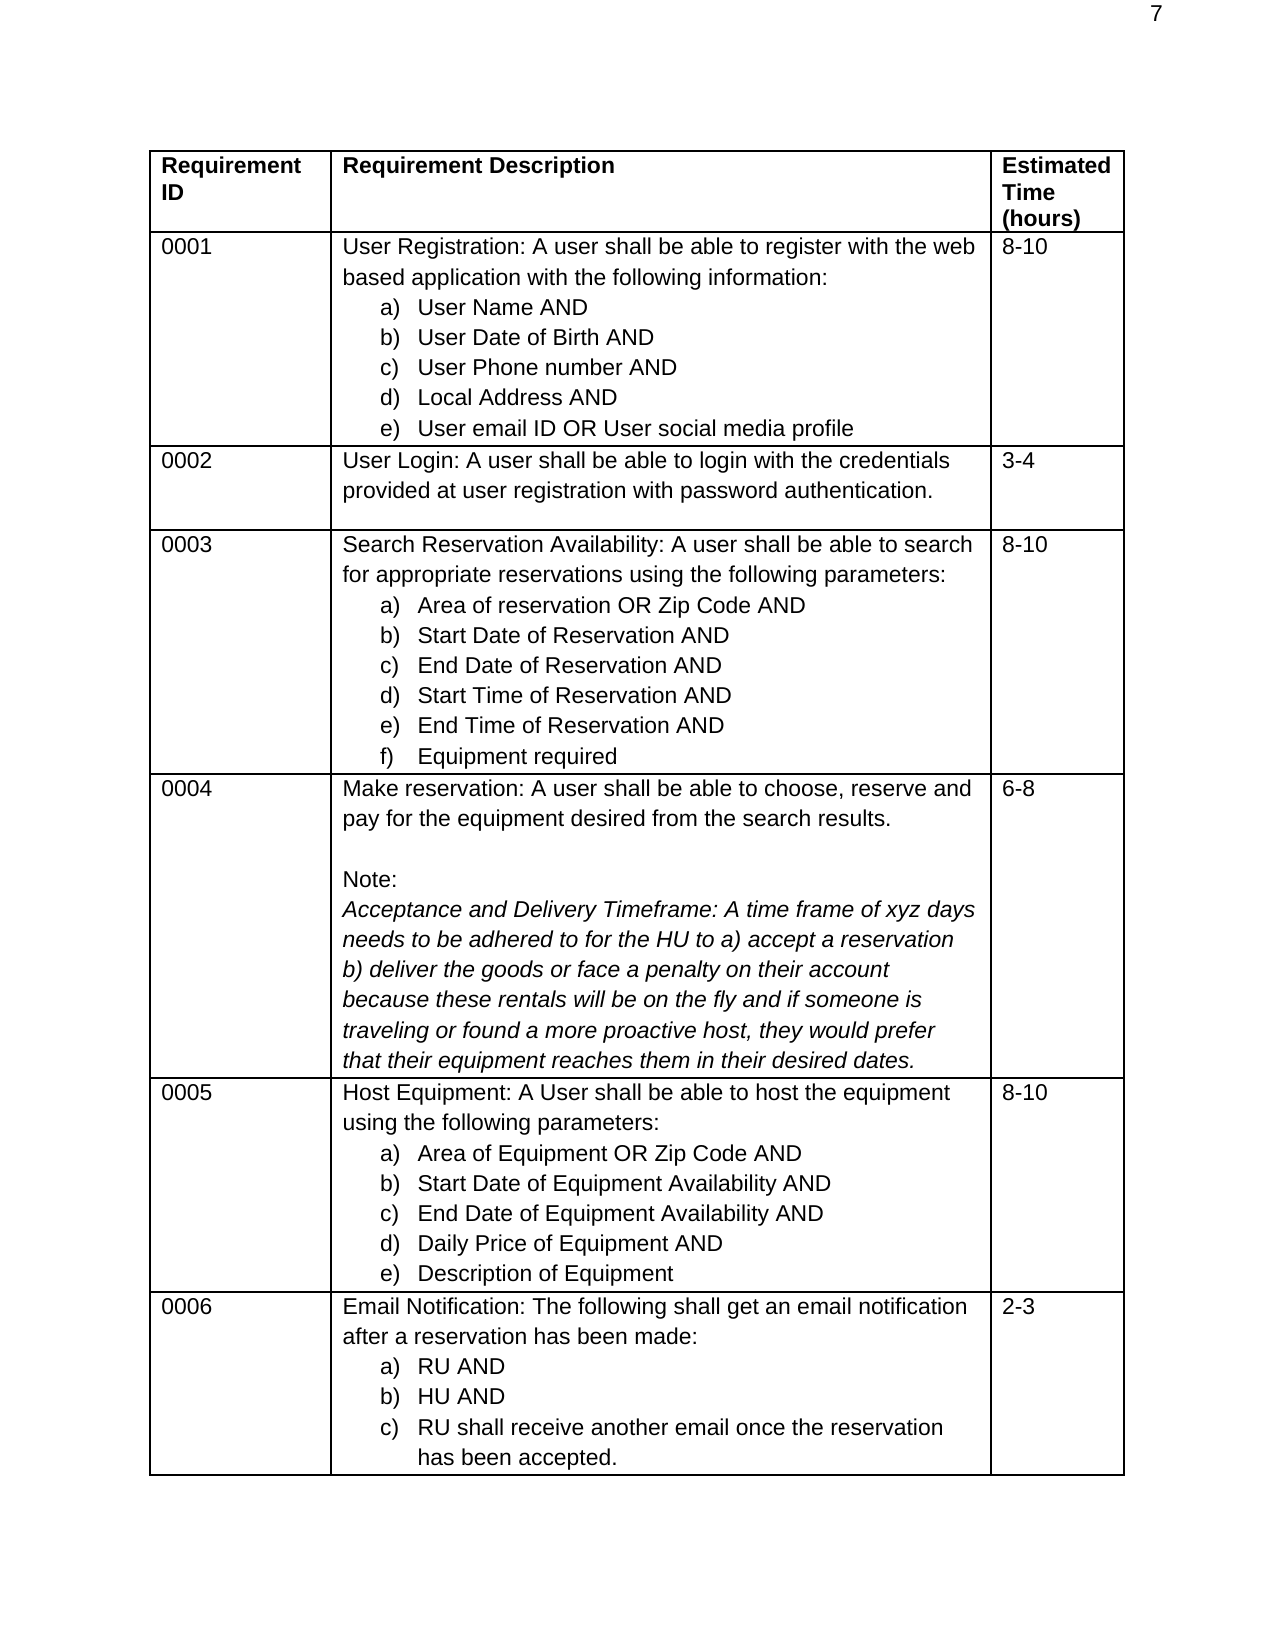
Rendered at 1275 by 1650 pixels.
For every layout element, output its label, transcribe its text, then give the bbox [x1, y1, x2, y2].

table_cell 0004 [151, 775, 330, 1077]
table_cell Make reservation: A user shall be able to choose, reserve and pay for the equipment desired from the search results. Note: Acceptance and Delivery Timeframe: A time frame of xyz days needs to be adhered to for the HU to a) accept a reservation b) deliver the goods or face a penalty on their account because these rentals will be on the fly and if someone is traveling or found a more proactive host, they would prefer that their equipment reaches them in their desired dates. [332, 775, 990, 1077]
table_cell 2-3 [992, 1293, 1123, 1474]
table_cell 8-10 [992, 531, 1123, 773]
table_cell 0001 [151, 233, 330, 445]
table_cell Search Reservation Availability: A user shall be able to search for appropriate reservations using the following parameters: Area of reservation OR Zip Code AND Start Date of Reservation AND End Date of Reservation AND Start Time of Reservation AND End Time of Reservation AND Equipment required [332, 531, 990, 773]
table_cell 0006 [151, 1293, 330, 1474]
table_header Requirement ID [151, 152, 330, 231]
table_cell 8-10 [992, 233, 1123, 445]
table_header Estimated Time (hours) [992, 152, 1123, 231]
table_cell 8-10 [992, 1079, 1123, 1291]
table_cell 6-8 [992, 775, 1123, 1077]
table_cell 0005 [151, 1079, 330, 1291]
table_cell 0003 [151, 531, 330, 773]
table_cell 0002 [151, 447, 330, 529]
table_header Requirement Description [332, 152, 990, 231]
table_cell 3-4 [992, 447, 1123, 529]
table_cell User Login: A user shall be able to login with the credentials provided at user registration with password authentication. [332, 447, 990, 529]
table_cell User Registration: A user shall be able to register with the web based application with the following information: User Name AND User Date of Birth AND User Phone number AND Local Address AND User email ID OR User social media profile [332, 233, 990, 445]
